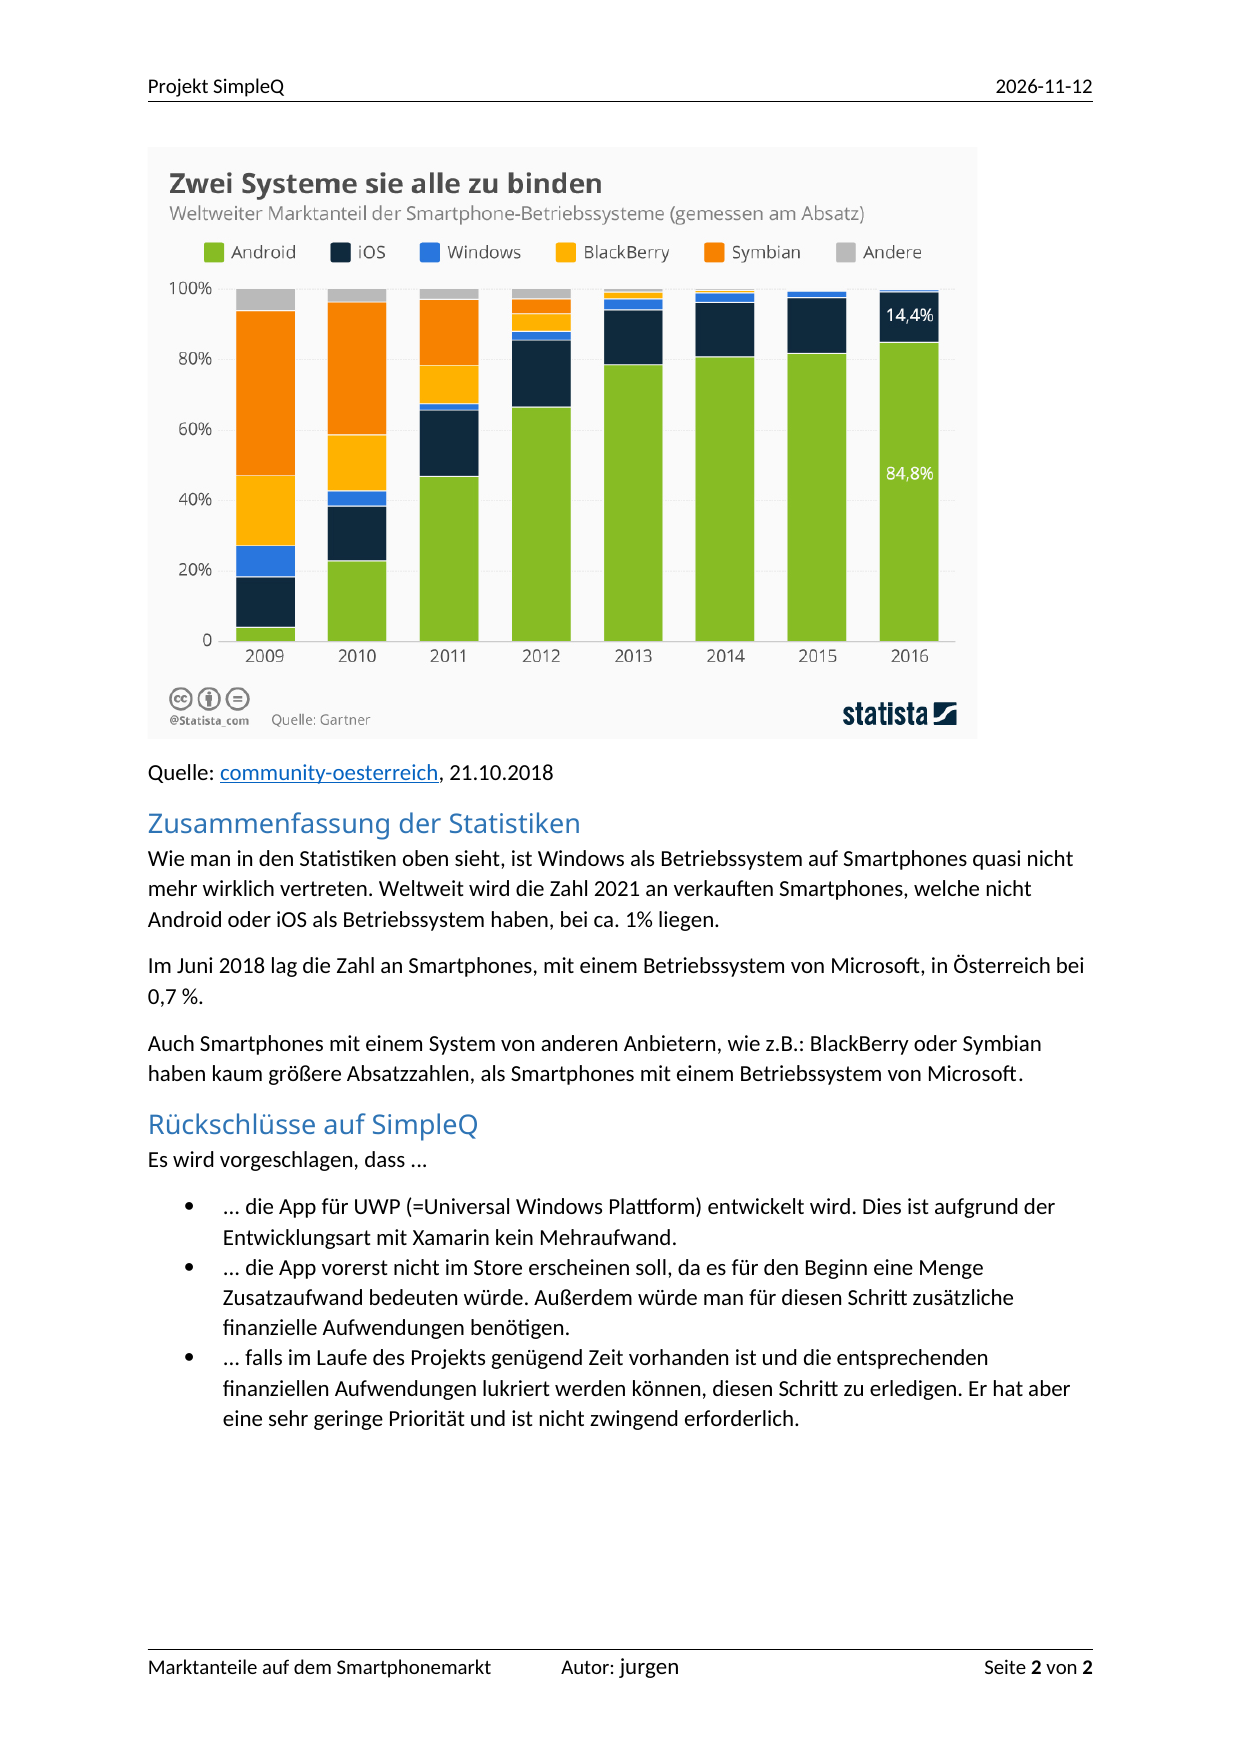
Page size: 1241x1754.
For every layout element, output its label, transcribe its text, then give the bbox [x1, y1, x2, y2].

list ... die App vorerst nicht im Store erscheinen soll, da es für den Beginn eine Menge Zusatzaufwand bedeuten würde. Außerdem würde man für diesen Schritt zusätzliche finanzielle Aufwendungen benötigen. [185, 1253, 1093, 1341]
text Im Juni 2018 lag die Zahl an Smartphones, mit einem Betriebssystem von Microsoft, in Österreich bei 0,7 %. [148, 952, 1093, 1010]
text Es wird vorgeschlagen, dass ... [148, 1146, 1093, 1173]
text Auch Smartphones mit einem System von anderen Anbietern, wie z.B.: BlackBerry oder Symbian haben kaum größere Absatzzahlen, als Smartphones mit einem Betriebssystem von Microsoft. [148, 1029, 1093, 1087]
list ... falls im Laufe des Projekts genügend Zeit vorhanden ist und die entsprechenden finanziellen Aufwendungen lukriert werden können, diesen Schritt zu erledigen. Er hat aber eine sehr geringe Priorität und ist nicht zwingend erforderlich. [185, 1343, 1093, 1432]
picture [147, 147, 978, 739]
subtitle Rückschlüsse auf SimpleQ [148, 1106, 1093, 1143]
text Quelle: community-oesterreich, 21.10.2018 [148, 758, 1093, 786]
subtitle Zusammenfassung der Statistiken [148, 804, 1093, 841]
text Wie man in den Statistiken oben sieht, ist Windows als Betriebssystem auf Smartphones quasi nicht mehr wirklich vertreten. Weltweit wird die Zahl 2021 an verkauften Smartphones, welche nicht Android oder iOS als Betriebssystem haben, bei ca. 1% liegen. [148, 844, 1093, 933]
list ... die App für UWP (=Universal Windows Plattform) entwickelt wird. Dies ist aufgrund der Entwicklungsart mit Xamarin kein Mehraufwand. [185, 1192, 1093, 1251]
